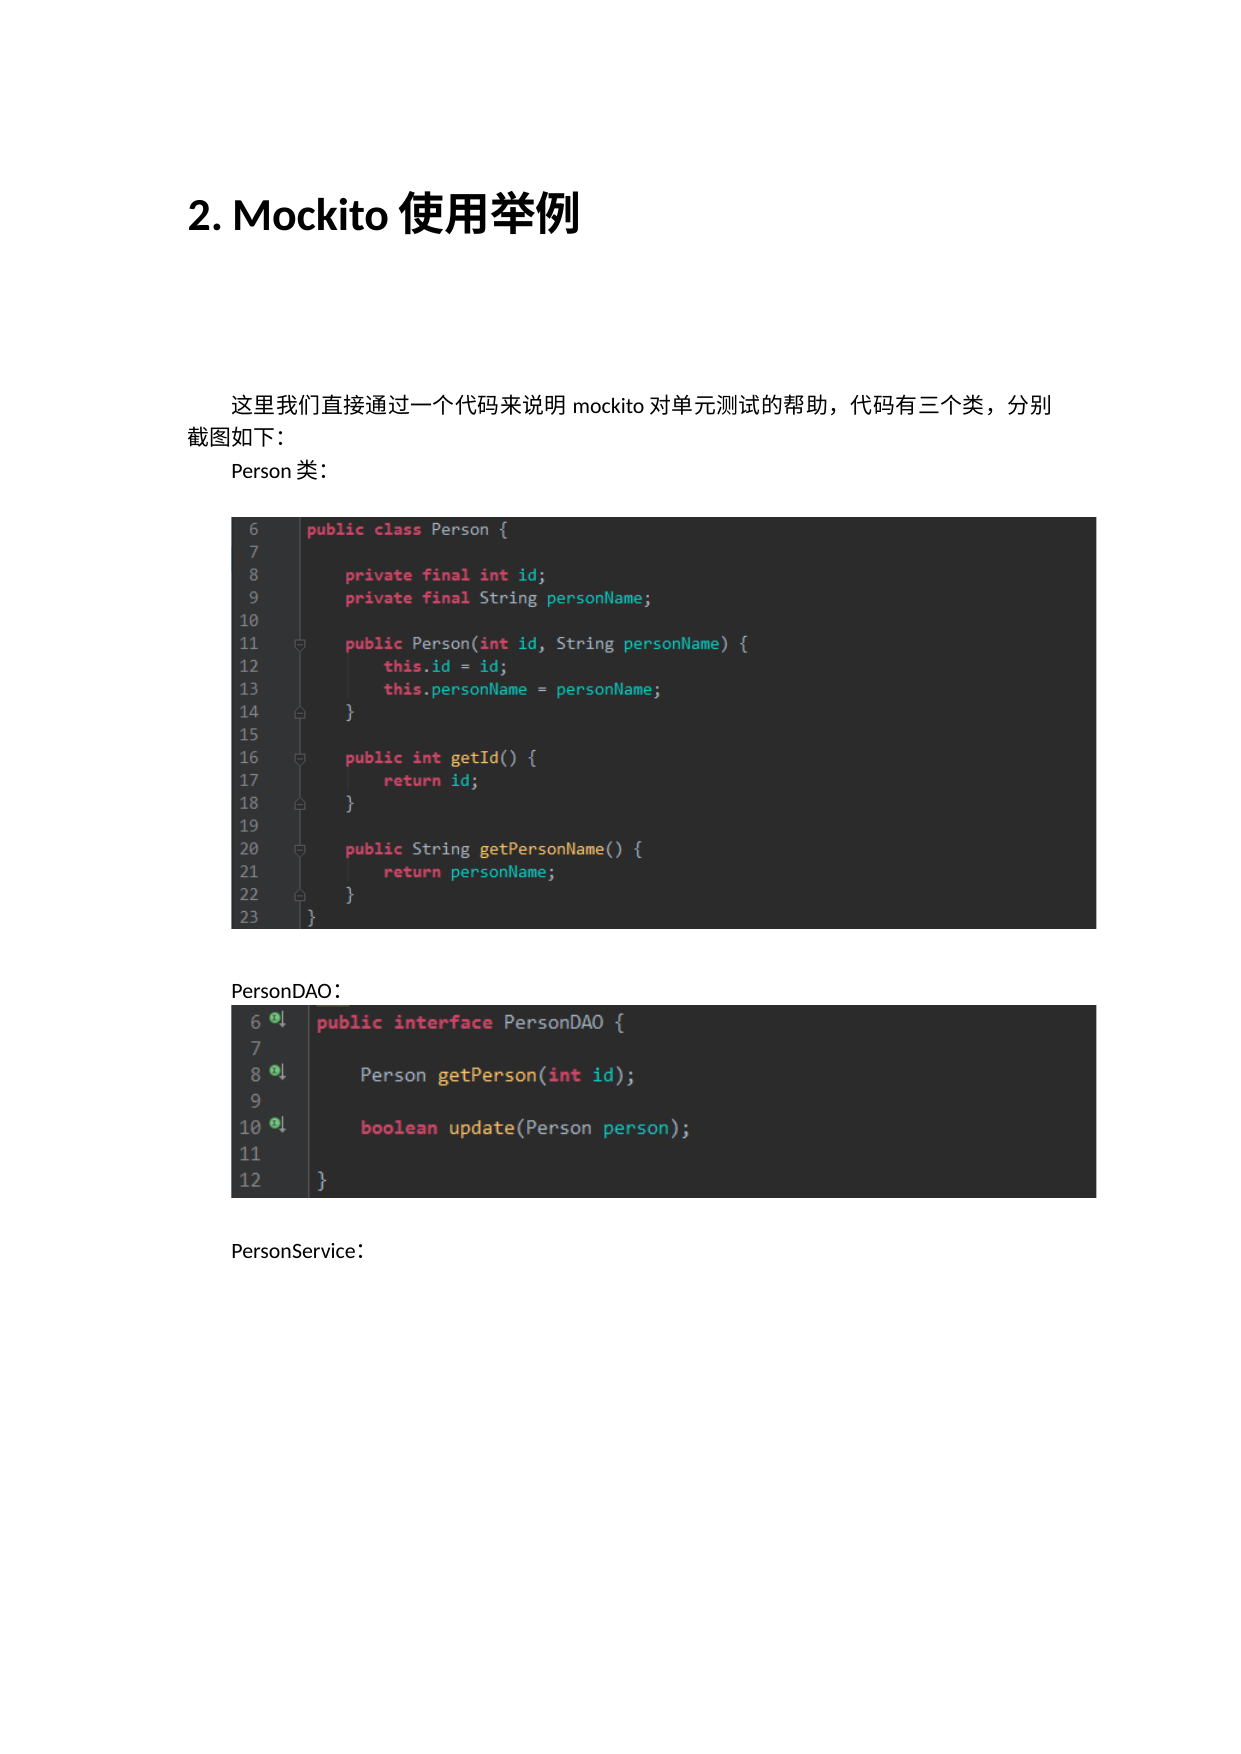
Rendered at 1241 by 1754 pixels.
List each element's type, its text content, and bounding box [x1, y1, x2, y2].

text PersonService： [187, 1232, 1053, 1265]
subtitle Mockito使用举例 [187, 162, 1053, 259]
text PersonDAO： [187, 972, 1053, 1005]
picture [231, 517, 1097, 929]
text Person类： [187, 452, 1053, 485]
picture [231, 1005, 1097, 1198]
text 这里我们直接通过一个代码来说明mockito对单元测试的帮助，代码有三个类，分别截图如下： [187, 387, 1053, 452]
